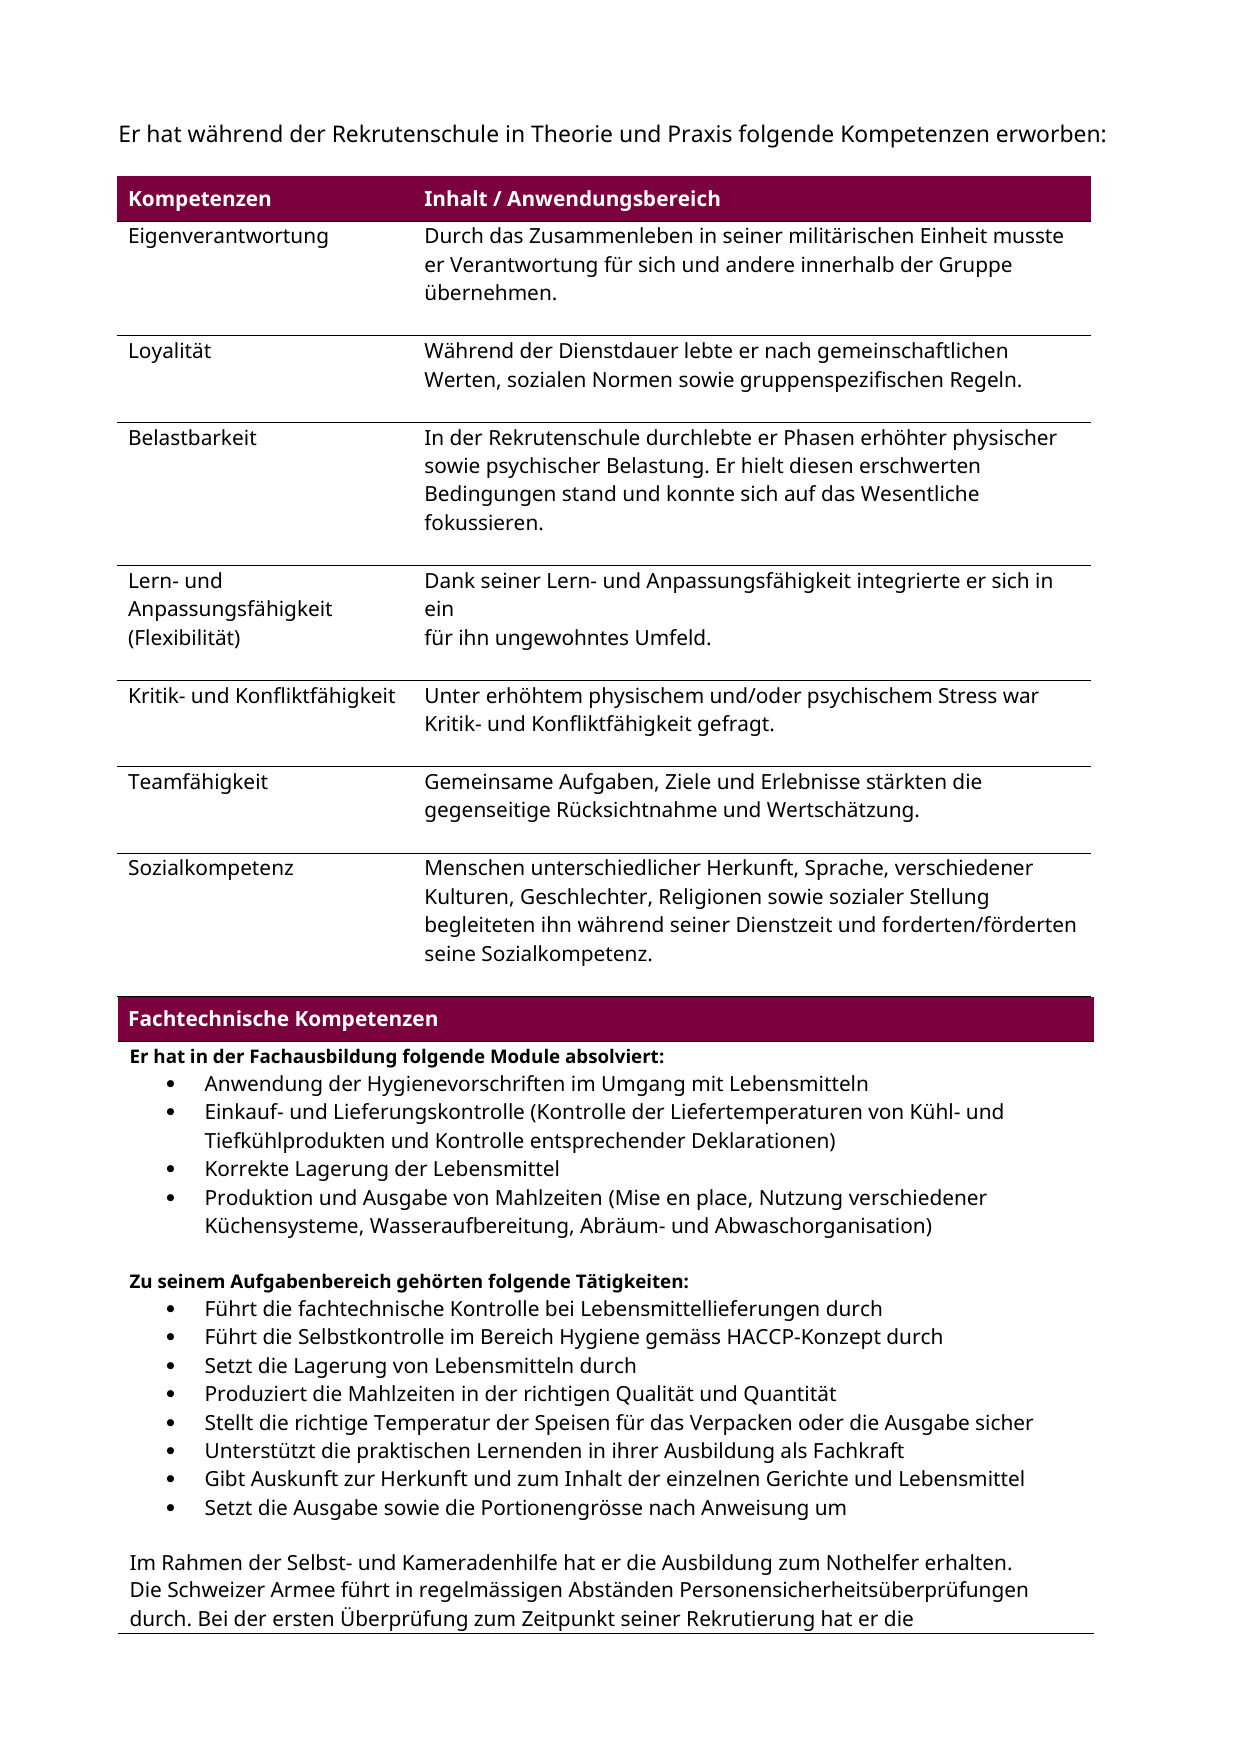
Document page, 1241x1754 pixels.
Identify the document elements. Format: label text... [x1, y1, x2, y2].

table_cell Menschen unterschiedlicher Herkunft, Sprache, verschiedener Kulturen, Geschlechter, Religionen sowie sozialer Stellung begleiteten ihn während seiner Dienstzeit und forderten/förderten seine Sozialkompetenz. [413, 854, 1091, 996]
table_header Kompetenzen [117, 176, 413, 221]
table_header Inhalt / Anwendungsbereich [413, 176, 1091, 221]
table_cell Eigenverantwortung [117, 222, 413, 335]
table_cell Sozialkompetenz [117, 854, 413, 996]
table_cell In der Rekrutenschule durchlebte er Phasen erhöhter physischer sowie psychischer Belastung. Er hielt diesen erschwerten Bedingungen stand und konnte sich auf das Wesentliche fokussieren. [413, 423, 1091, 565]
table_cell Loyalität [117, 336, 413, 422]
table_cell Kritik- und Konfliktfähigkeit [117, 681, 413, 766]
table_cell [118, 1042, 1094, 1632]
table_header Fachtechnische Kompetenzen [118, 997, 1094, 1041]
table_cell Gemeinsame Aufgaben, Ziele und Erlebnisse stärkten die gegenseitige Rücksichtnahme und Wertschätzung. [413, 767, 1091, 852]
text Er hat während der Rekrutenschule in Theorie und Praxis folgende Kompetenzen erworben: [118, 118, 1122, 149]
table_cell Während der Dienstdauer lebte er nach gemeinschaftlichen Werten, sozialen Normen sowie gruppenspezifischen Regeln. [413, 336, 1091, 422]
table_cell Teamfähigkeit [117, 767, 413, 852]
table_cell Belastbarkeit [117, 423, 413, 565]
table_cell Dank seiner Lern- und Anpassungsfähigkeit integrierte er sich in ein für ihn ungewohntes Umfeld. [413, 566, 1091, 680]
table_cell Lern- und Anpassungsfähigkeit (Flexibilität) [117, 566, 413, 680]
table_cell Durch das Zusammenleben in seiner militärischen Einheit musste er Verantwortung für sich und andere innerhalb der Gruppe übernehmen. [413, 222, 1091, 335]
table_cell Unter erhöhtem physischem und/oder psychischem Stress war Kritik- und Konfliktfähigkeit gefragt. [413, 681, 1091, 766]
